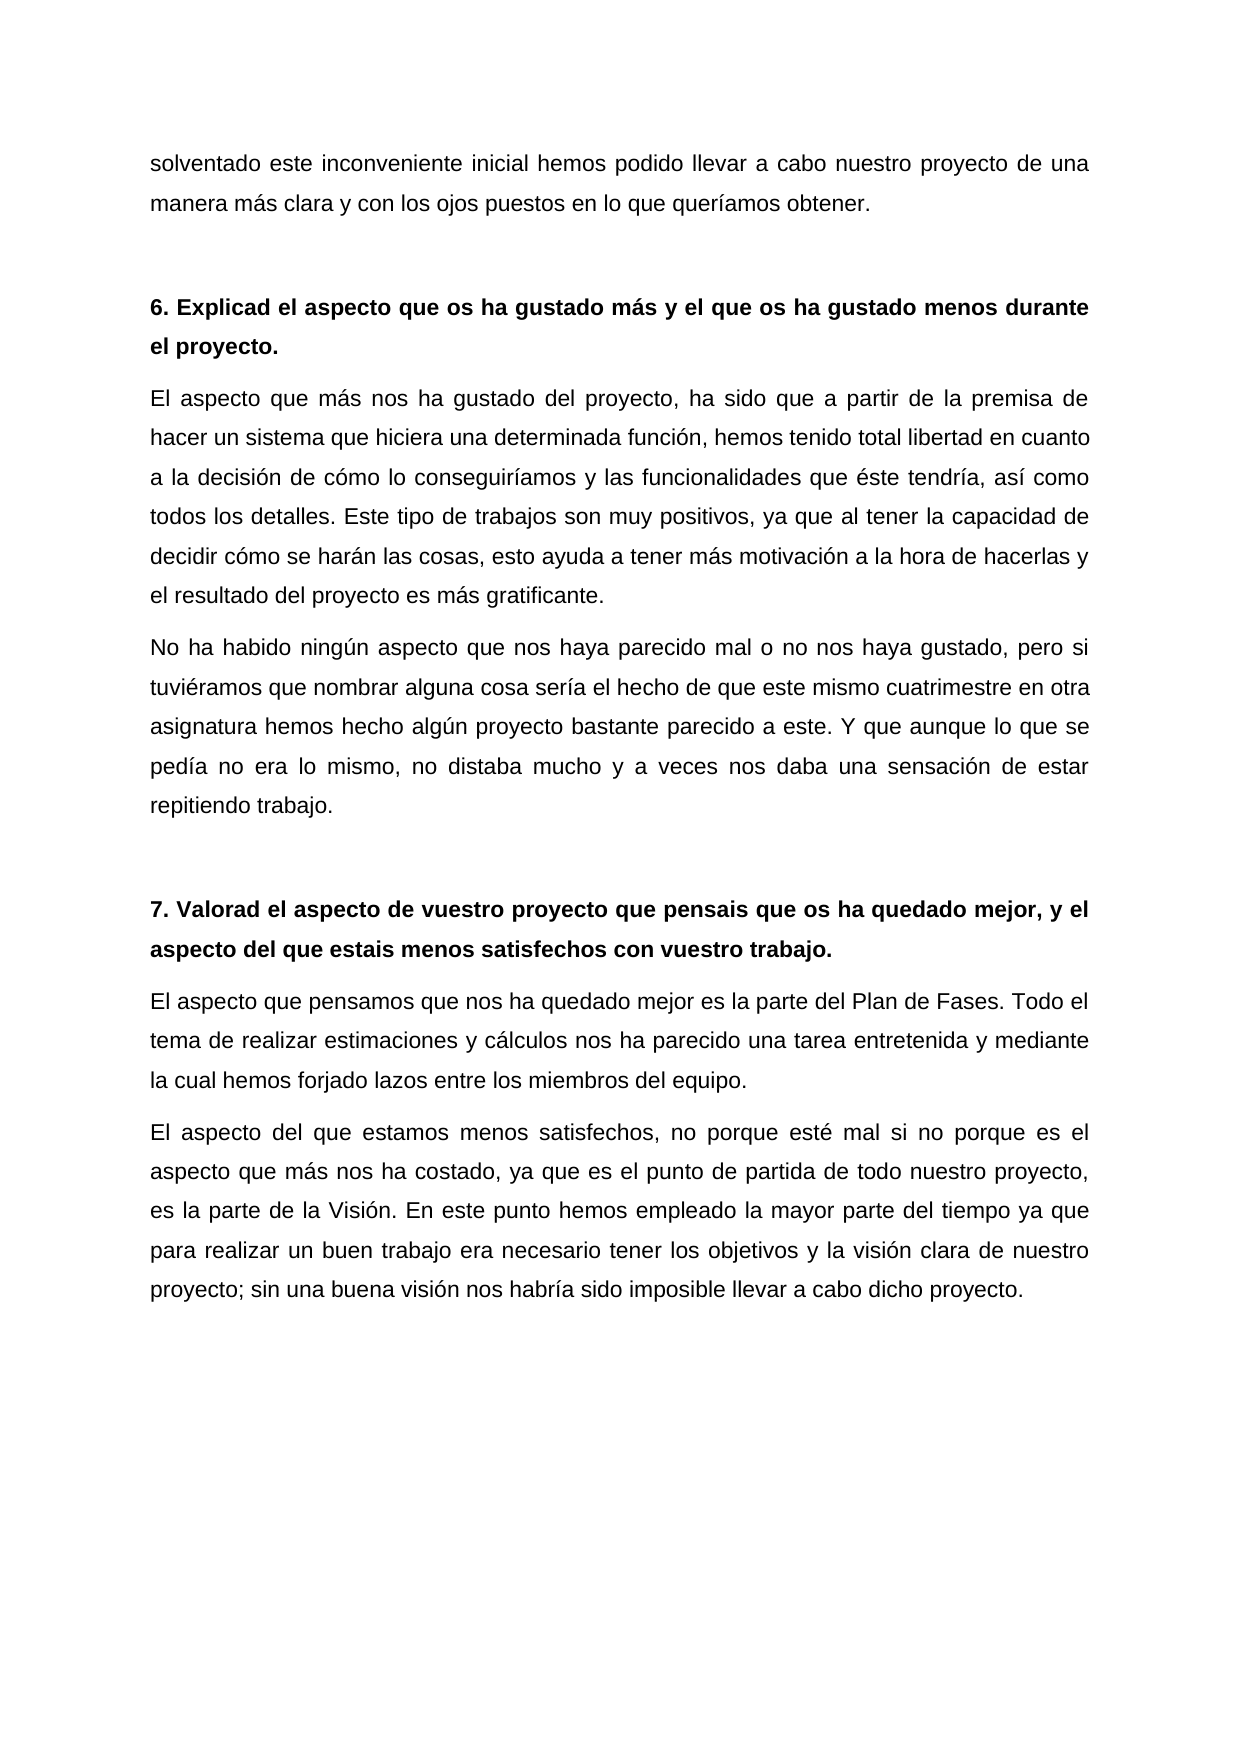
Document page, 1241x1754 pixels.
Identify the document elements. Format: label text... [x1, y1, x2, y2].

text El aspecto que pensamos que nos ha quedado mejor es la parte del Plan de Fases. Todo el tema de realizar estimaciones y cálculos nos ha parecido una tarea entretenida y mediante la cual hemos forjado lazos entre los miembros del equipo. [150, 988, 1090, 1093]
text El aspecto que más nos ha gustado del proyecto, ha sido que a partir de la premisa de hacer un sistema que hiciera una determinada función, hemos tenido total libertad en cuanto a la decisión de cómo lo conseguiríamos y las funcionalidades que éste tendría, así como todos los detalles. Este tipo de trabajos son muy positivos, ya que al tener la capacidad de decidir cómo se harán las cosas, esto ayuda a tener más motivación a la hora de hacerlas y el resultado del proyecto es más gratificante. [150, 385, 1090, 609]
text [150, 150, 1090, 216]
text El aspecto del que estamos menos satisfechos, no porque esté mal si no porque es el aspecto que más nos ha costado, ya que es el punto de partida de todo nuestro proyecto, es la parte de la Visión. En este punto hemos empleado la mayor parte del tiempo ya que para realizar un buen trabajo era necesario tener los objetivos y la visión clara de nuestro proyecto; sin una buena visión nos habría sido imposible llevar a cabo dicho proyecto. [150, 1118, 1090, 1303]
text No ha habido ningún aspecto que nos haya parecido mal o no nos haya gustado, pero si tuviéramos que nombrar alguna cosa sería el hecho de que este mismo cuatrimestre en otra asignatura hemos hecho algún proyecto bastante parecido a este. Y que aunque lo que se pedía no era lo mismo, no distaba mucho y a veces nos daba una sensación de estar repitiendo trabajo. [150, 634, 1090, 818]
text 6. Explicad el aspecto que os ha gustado más y el que os ha gustado menos durante el proyecto. [150, 293, 1090, 359]
text 7. Valorad el aspecto de vuestro proyecto que pensais que os ha quedado mejor, y el aspecto del que estais menos satisfechos con vuestro trabajo. [150, 896, 1090, 962]
